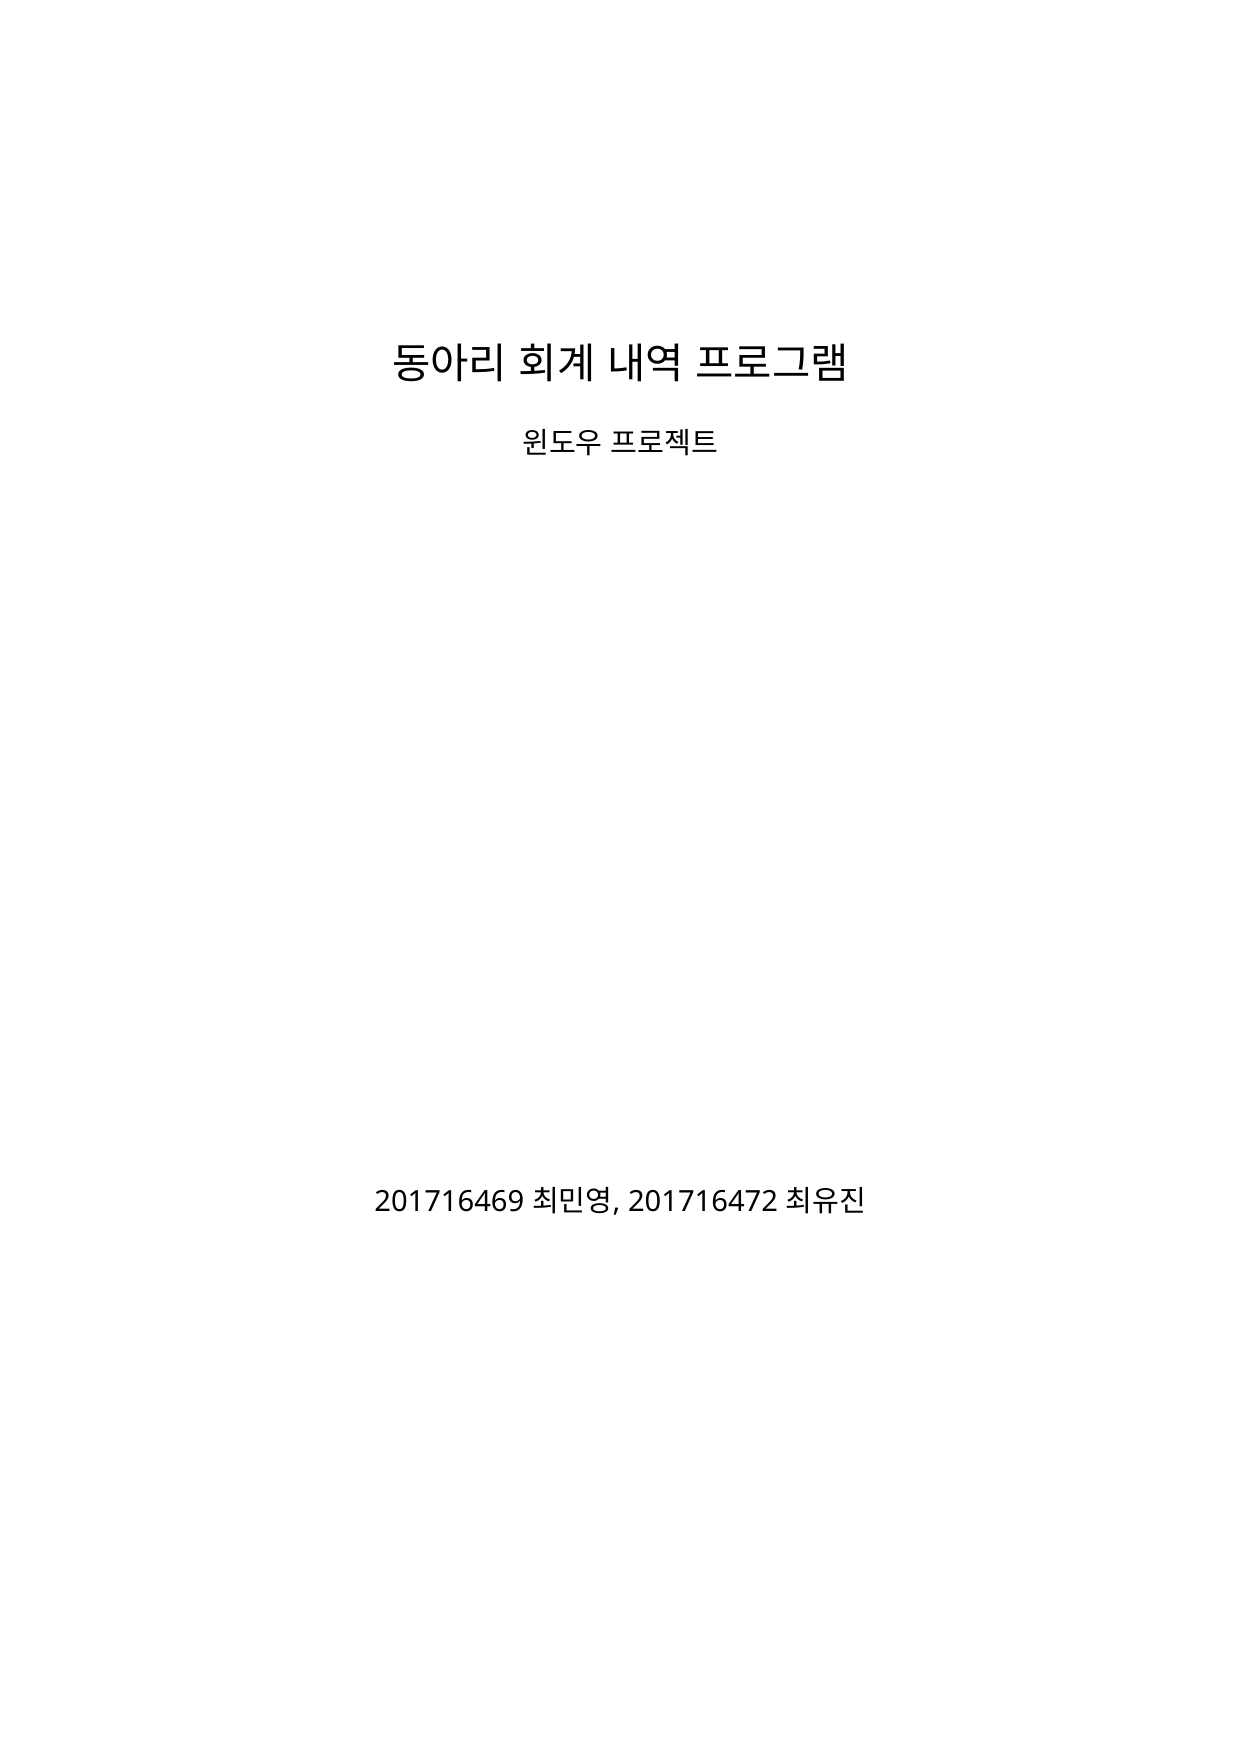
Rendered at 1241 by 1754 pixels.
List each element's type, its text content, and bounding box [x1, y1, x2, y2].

text 201716469 최민영, 201716472 최유진 [150, 1177, 1090, 1220]
text 윈도우 프로젝트 [150, 420, 1090, 462]
text 동아리 회계 내역 프로그램 [150, 330, 1090, 390]
